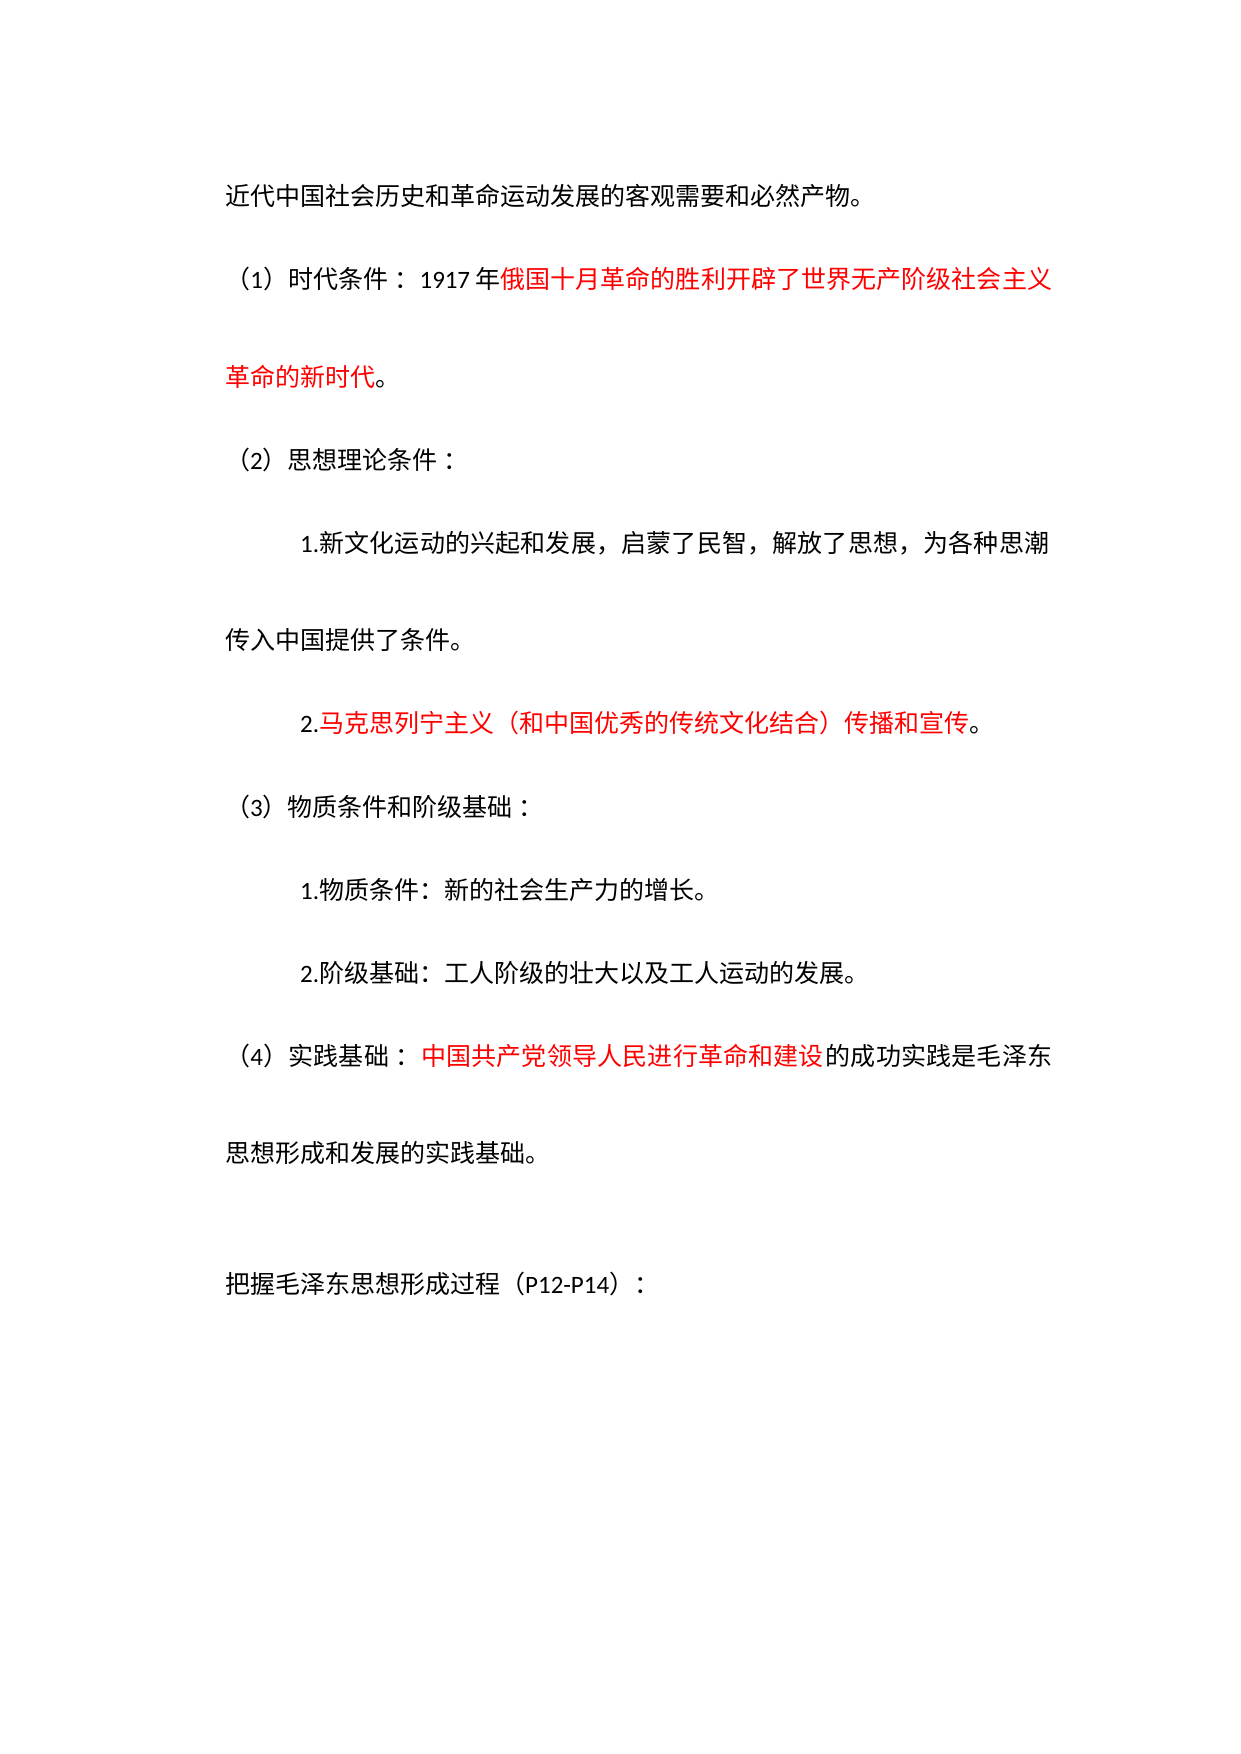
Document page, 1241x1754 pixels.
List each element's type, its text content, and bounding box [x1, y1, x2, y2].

list （4）实践基础 ：中国共产党领导人民进行革命和建设的成功实践是毛泽东思想形成和发展的实践基础。 [225, 1022, 1053, 1184]
list （1）时代条件 ：1917年俄国十月革命的胜利开辟了世界无产阶级社会主义革命的新时代。 [225, 245, 1053, 408]
list （2）思想理论条件 ： [225, 426, 1053, 491]
list 2.阶级基础：工人阶级的壮大以及工人运动的发展。 [225, 939, 1053, 1004]
list 2.马克思列宁主义（和中国优秀的传统文化结合）传播和宣传。 [225, 689, 1053, 754]
list 把握毛泽东思想形成过程（P12-P14）： [225, 1250, 1053, 1315]
list 1.物质条件：新的社会生产力的增长。 [225, 856, 1053, 921]
list （3）物质条件和阶级基础 ： [225, 773, 1053, 838]
list 近代中国社会历史和革命运动发展的客观需要和必然产物。 [225, 162, 1053, 227]
list 1.新文化运动的兴起和发展，启蒙了民智，解放了思想，为各种思潮传入中国提供了条件。 [225, 509, 1053, 671]
